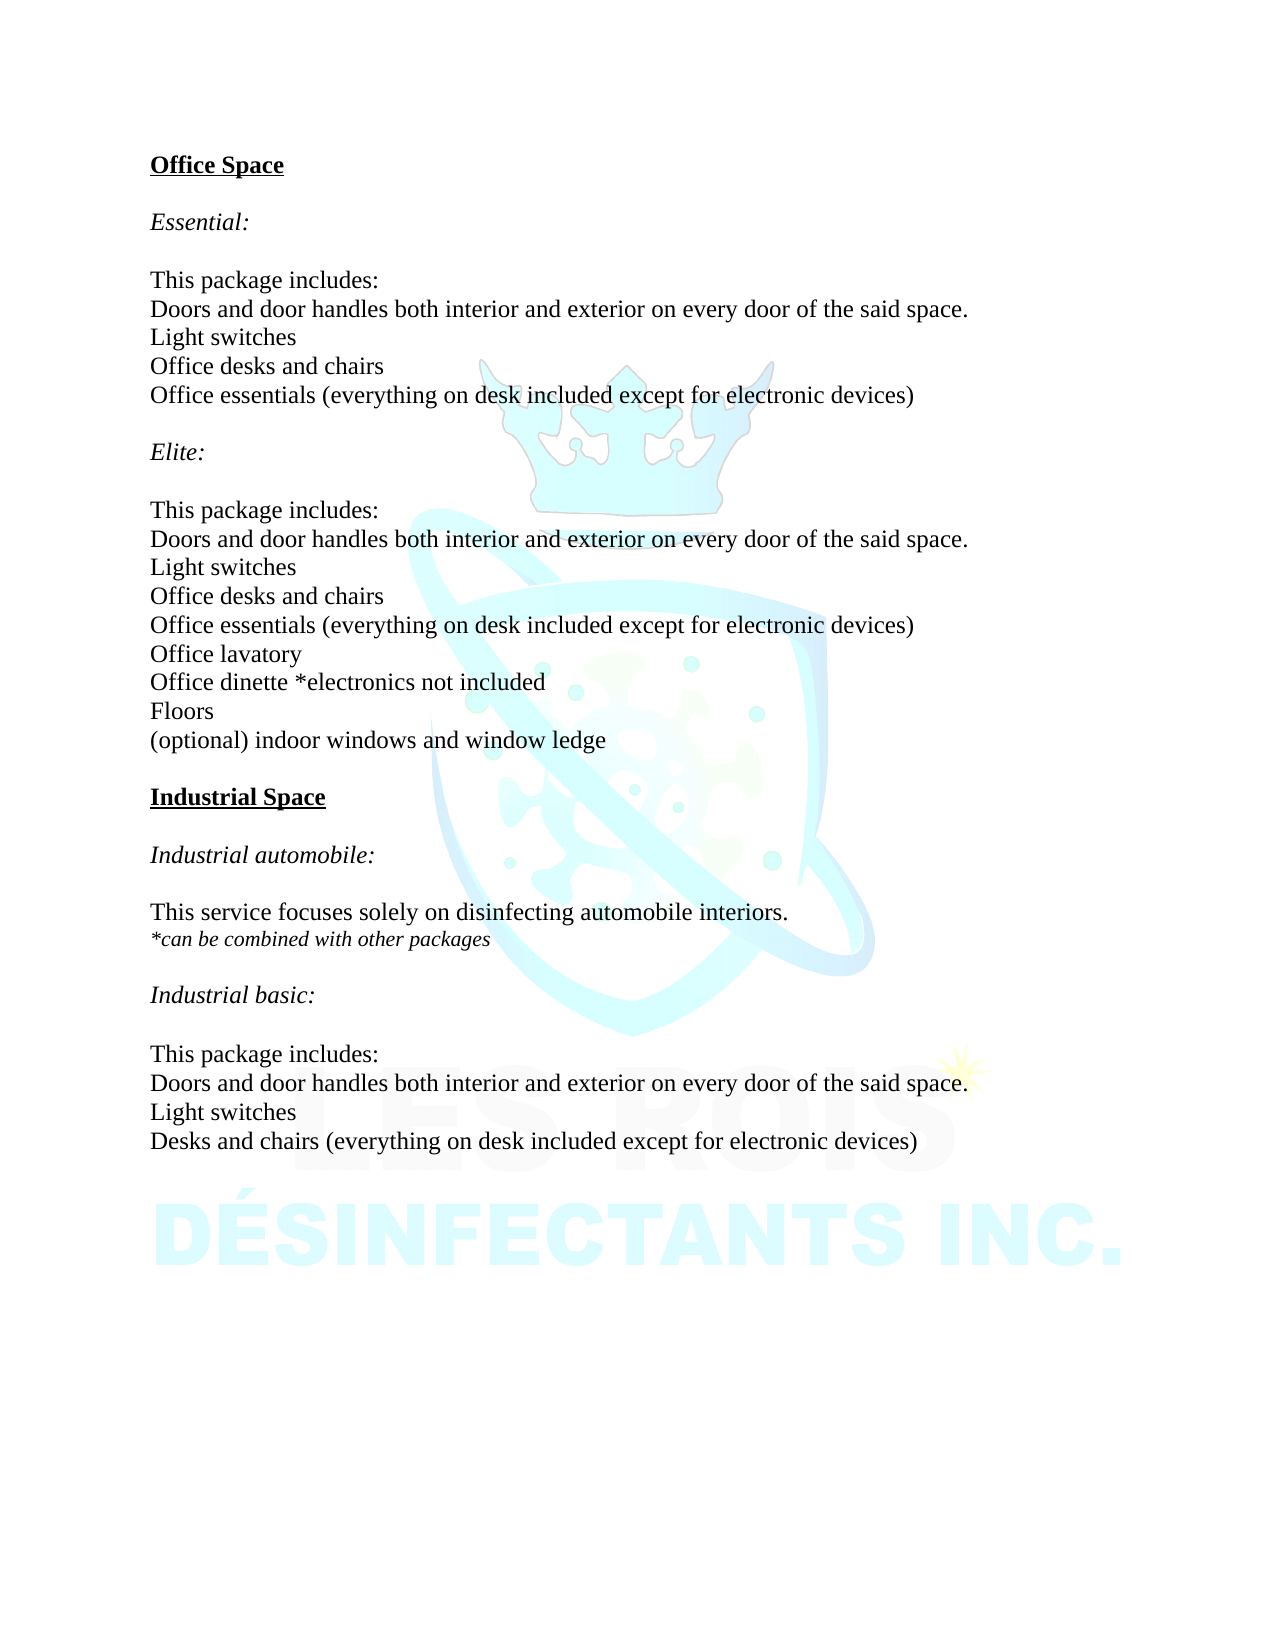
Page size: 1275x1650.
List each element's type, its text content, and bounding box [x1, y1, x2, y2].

text Industrial Space [150, 782, 1125, 811]
text (optional) indoor windows and window ledge [150, 725, 1125, 754]
text Office dinette *electronics not included [150, 667, 1125, 696]
text This service focuses solely on disinfecting automobile interiors. [150, 897, 1125, 926]
text Doors and door handles both interior and exterior on every door of the said space. [150, 1068, 1125, 1097]
text Desks and chairs (everything on desk included except for electronic devices) [150, 1126, 1125, 1154]
text Light switches [150, 552, 1125, 581]
text Office desks and chairs [150, 581, 1125, 610]
text This package includes: [150, 1039, 1125, 1068]
text Office essentials (everything on desk included except for electronic devices) [150, 610, 1125, 639]
text This package includes: [150, 495, 1125, 524]
text Office Space [150, 150, 1125, 179]
text Doors and door handles both interior and exterior on every door of the said space. [150, 294, 1125, 322]
text *can be combined with other packages [150, 926, 1125, 951]
text Light switches [150, 1097, 1125, 1126]
text Light switches [150, 322, 1125, 351]
text Doors and door handles both interior and exterior on every door of the said space. [150, 524, 1125, 552]
text Industrial automobile: [150, 840, 1125, 869]
text Office lavatory [150, 639, 1125, 667]
text Floors [150, 696, 1125, 725]
text This package includes: [150, 265, 1125, 294]
text Office desks and chairs [150, 351, 1125, 380]
text Office essentials (everything on desk included except for electronic devices) [150, 380, 1125, 409]
text Elite: [150, 437, 1125, 466]
text Essential: [150, 207, 1125, 236]
text Industrial basic: [150, 980, 1125, 1009]
